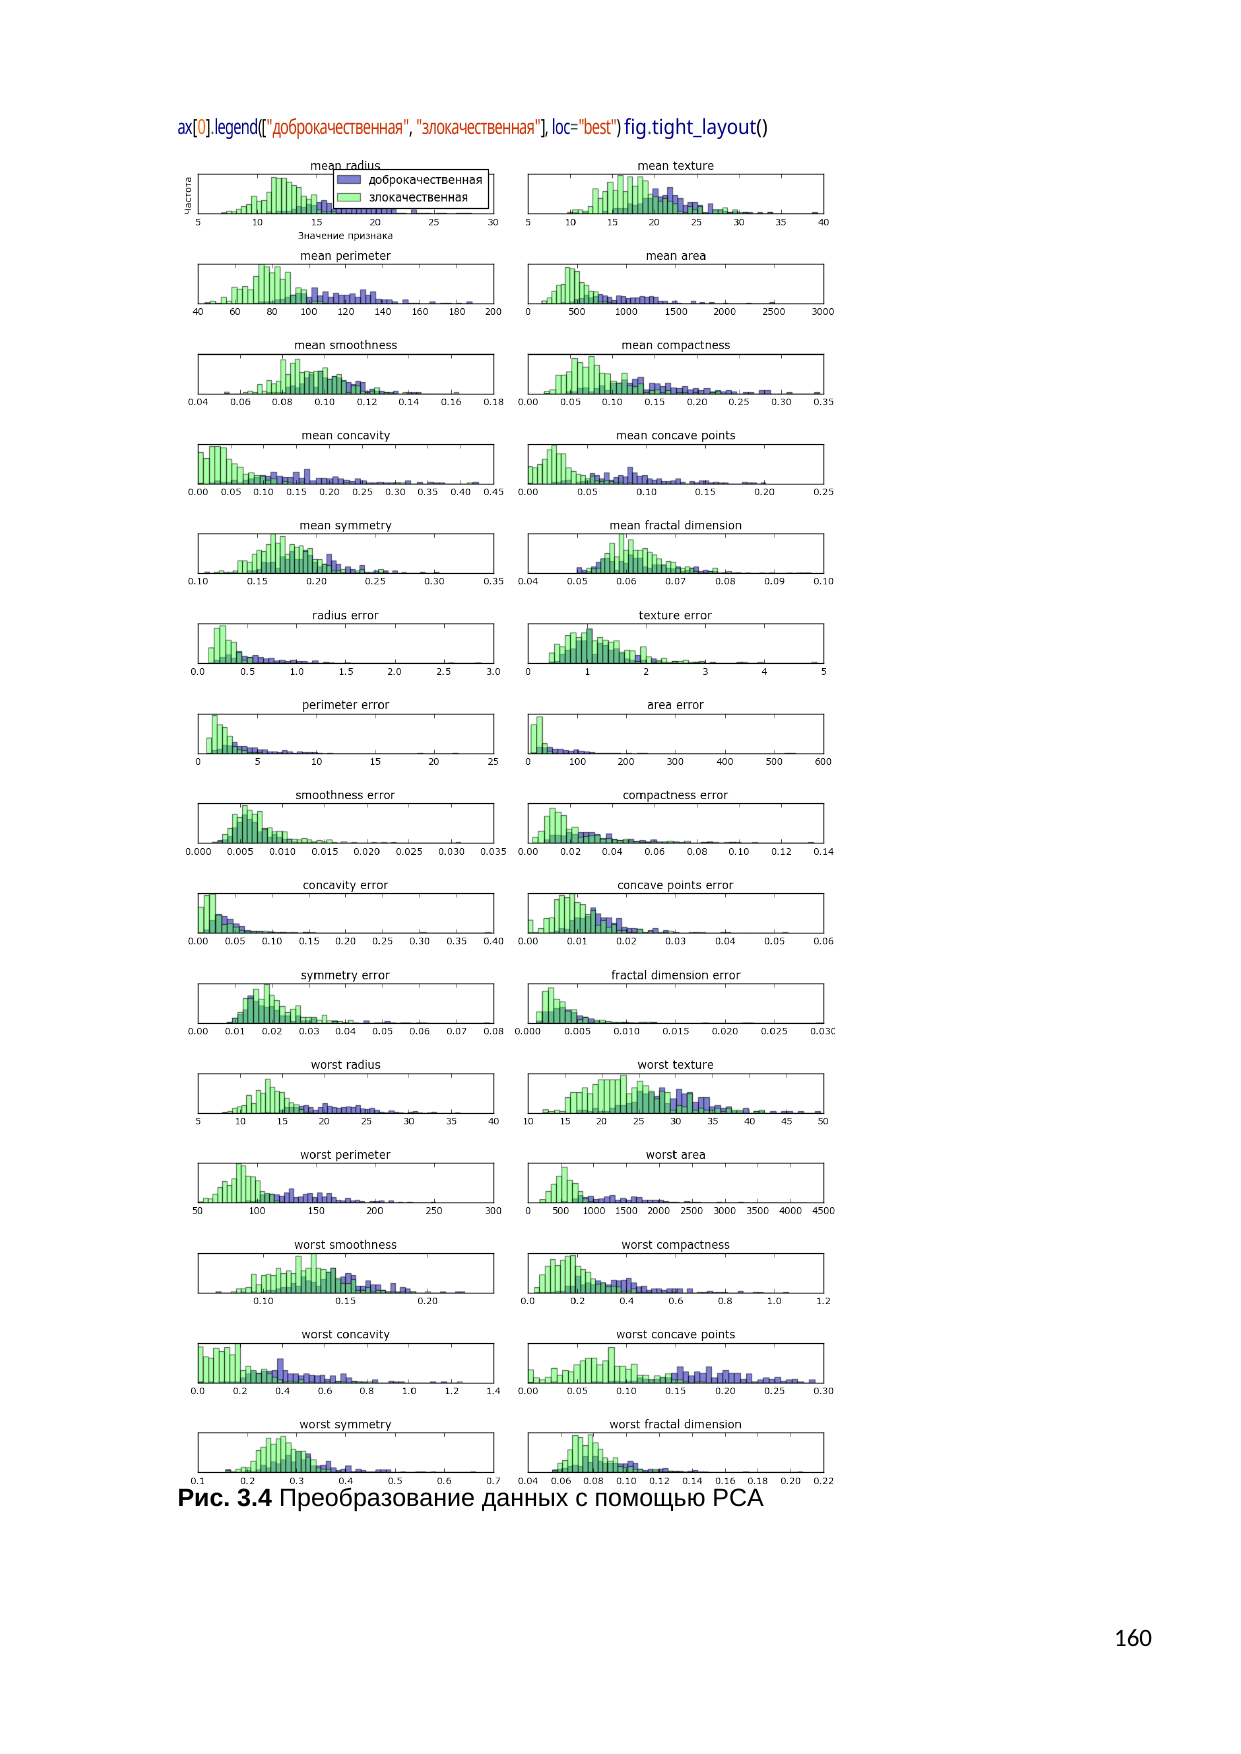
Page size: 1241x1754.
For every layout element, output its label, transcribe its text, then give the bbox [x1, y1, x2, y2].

picture [184, 160, 835, 1484]
text ax[0].legend(["доброкачественная", "злокачественная"], loc="best") fig.tight_layout() [177, 118, 933, 138]
